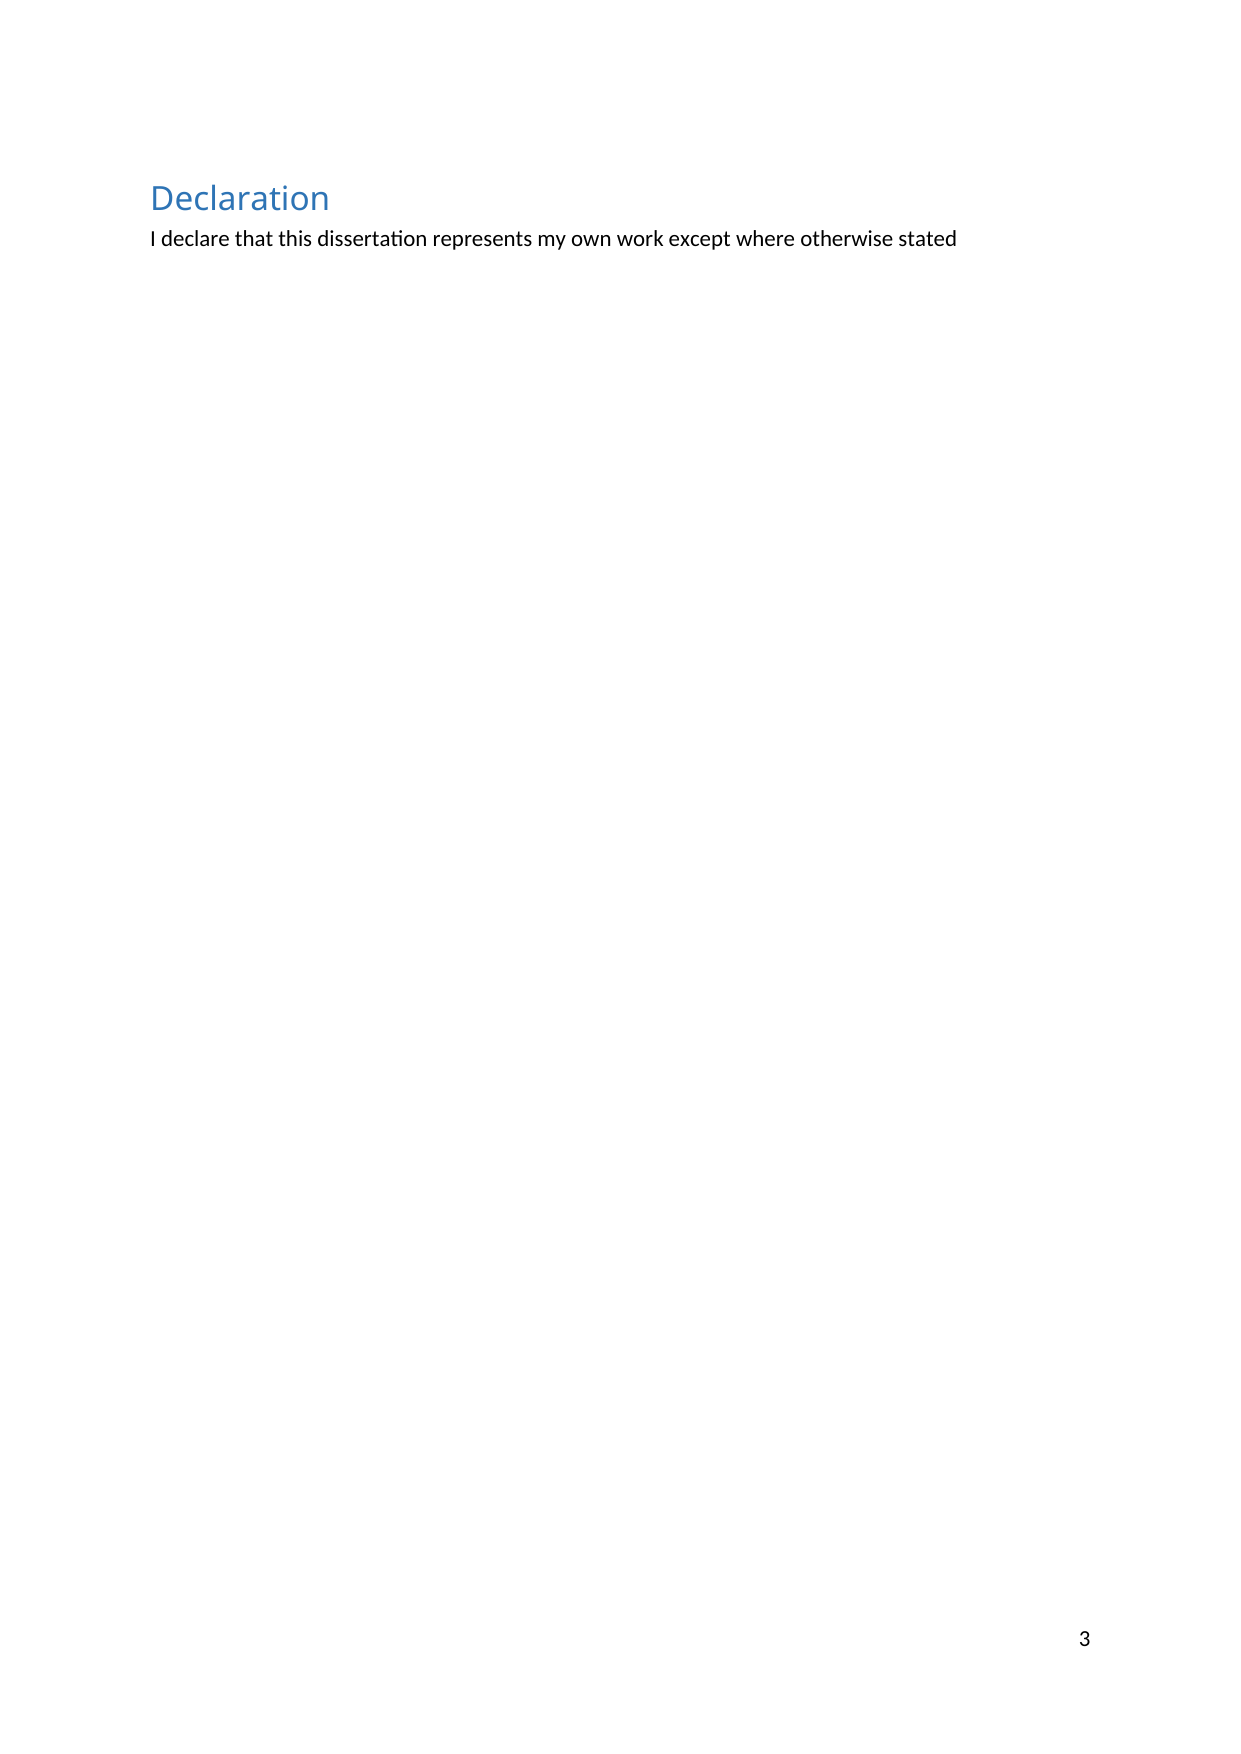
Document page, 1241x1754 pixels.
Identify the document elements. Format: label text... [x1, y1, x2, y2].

text I declare that this dissertation represents my own work except where otherwise stated [150, 224, 1090, 252]
subtitle Declaration [150, 175, 1090, 220]
